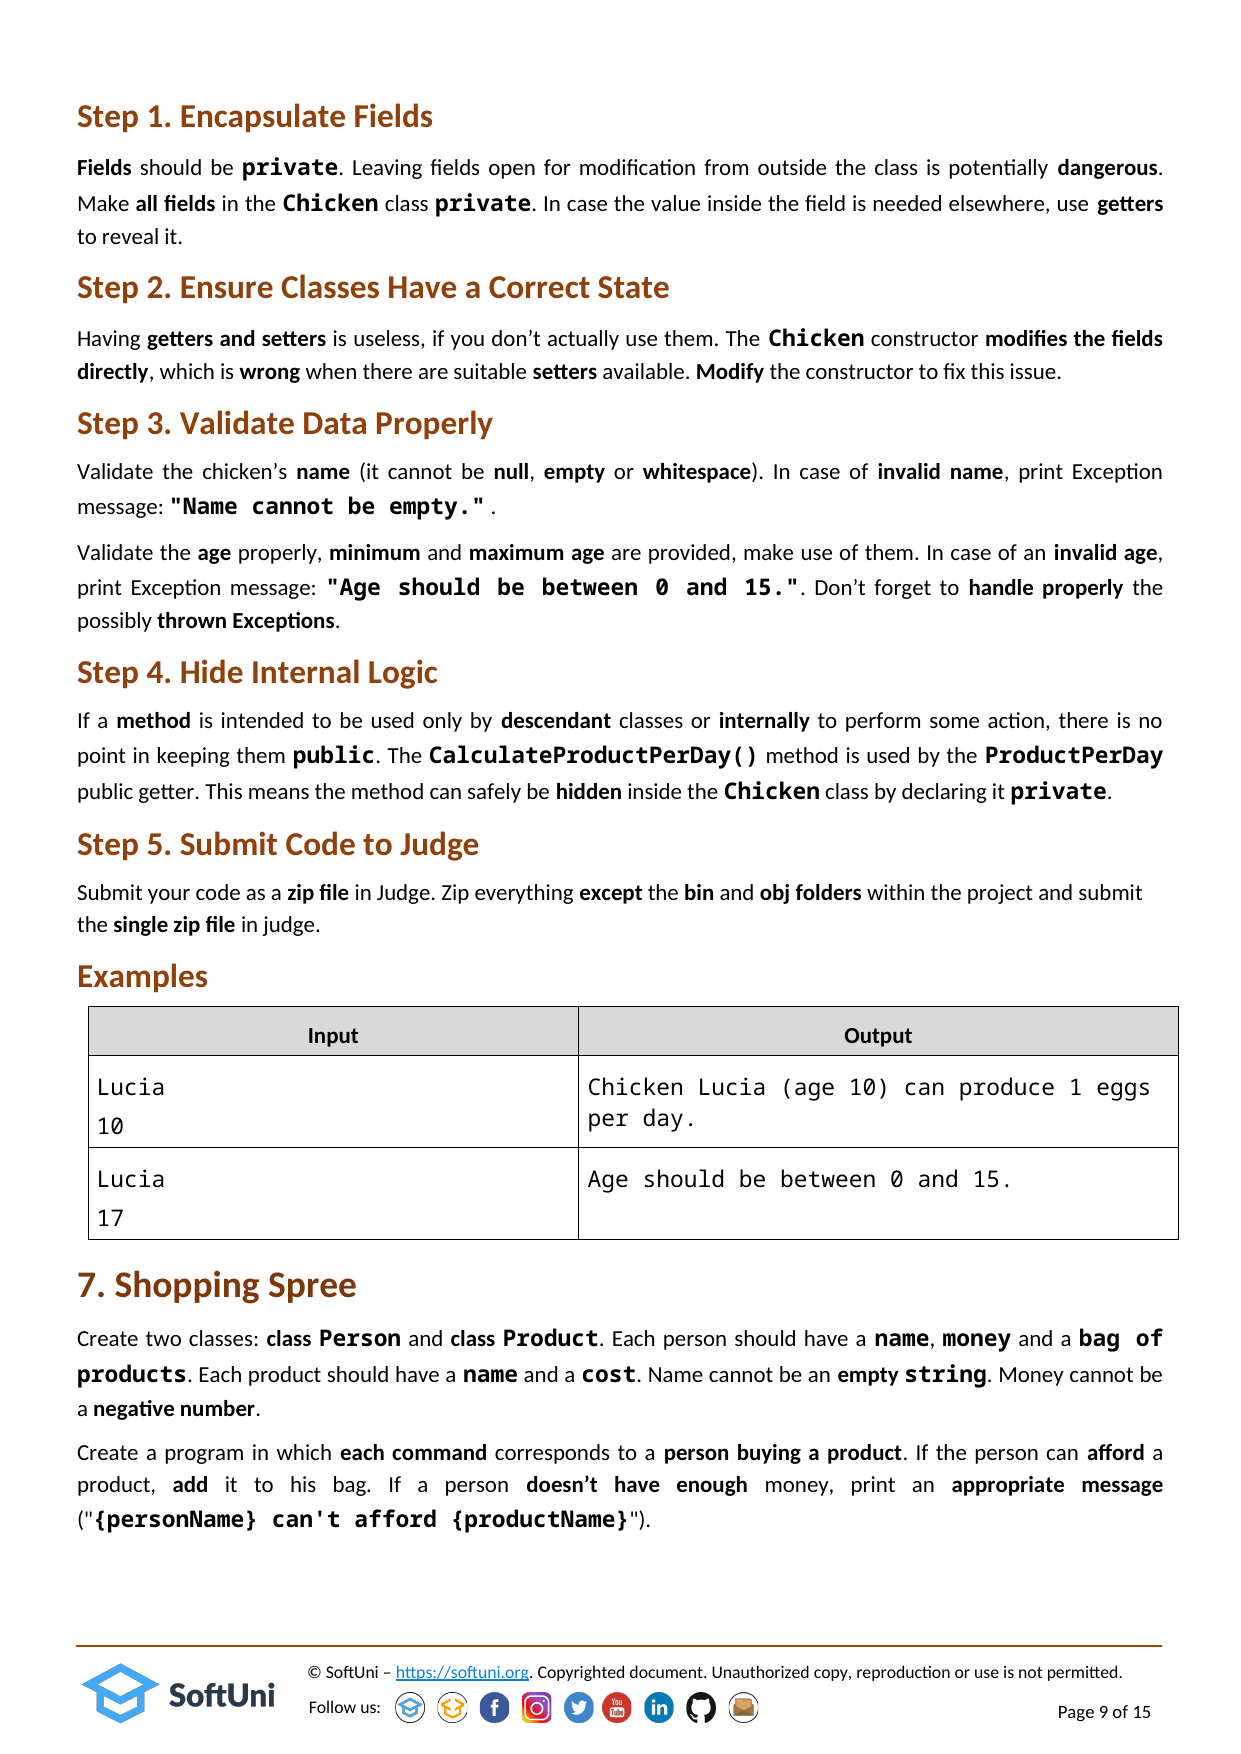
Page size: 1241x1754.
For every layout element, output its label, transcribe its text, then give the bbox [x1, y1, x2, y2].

picture [564, 1692, 594, 1723]
subtitle Shopping Spree [77, 1261, 1163, 1307]
text Fields should be private. Leaving fields open for modification from outside the class is potentially dangerous. Make all fields in the Chicken class private. In case the value inside the field is needed elsewhere, use getters to reveal it. [77, 151, 1163, 250]
subtitle Step 3. Validate Data Properly [77, 402, 1163, 442]
text Validate the chicken’s name (it cannot be null, empty or whitespace). In case of invalid name, print Exception message: "Name cannot be empty." . [77, 457, 1163, 521]
text Submit your code as a zip file in Judge. Zip everything except the bin and obj folders within the project and submit the single zip file in judge. [77, 878, 1163, 938]
text Validate the age properly, minimum and maximum age are provided, make use of them. In case of an invalid age, print Exception message: "Age should be between 0 and 15.". Don’t forget to handle properly the possibly thrown Exceptions. [77, 538, 1163, 634]
subtitle Step 4. Hide Internal Logic [77, 651, 1163, 692]
picture [602, 1692, 632, 1723]
picture [75, 1658, 281, 1729]
text Create two classes: class Person and class Product. Each person should have a name, money and a bag of products. Each product should have a name and a cost. Name cannot be an empty string. Money cannot be a negative number. [77, 1322, 1163, 1422]
picture [522, 1692, 552, 1723]
picture [658, 1705, 667, 1714]
text If a method is intended to be used only by descendant classes or internally to perform some action, there is no point in keeping them public. The CalculateProductPerDay() method is used by the ProductPerDay public getter. This means the method can safely be hidden inside the Chicken class by declaring it private. [77, 706, 1163, 806]
picture [437, 1692, 468, 1723]
picture [728, 1692, 759, 1723]
text Create a program in which each command corresponds to a person buying a product. If the person can afford a product, add it to his bag. If a person doesn’t have enough money, print an appropriate message ("{personName} can't afford {productName}"). [77, 1438, 1163, 1534]
table_header Input [89, 1007, 578, 1055]
table_cell Chicken Lucia (age 10) can produce 1 eggs per day. [579, 1056, 1178, 1147]
picture [686, 1692, 716, 1723]
text Having getters and setters is useless, if you don’t actually use them. The Chicken constructor modifies the fields directly, which is wrong when there are suitable setters available. Modify the constructor to fix this issue. [77, 322, 1163, 385]
table_cell Lucia 10 [89, 1056, 578, 1147]
picture [644, 1692, 653, 1701]
subtitle Step 2. Ensure Classes Have a Correct State [77, 267, 1163, 307]
picture [395, 1692, 425, 1723]
table_cell Lucia 17 [89, 1148, 578, 1239]
picture [644, 1714, 653, 1723]
picture [479, 1692, 510, 1723]
subtitle Step 5. Submit Code to Judge [77, 823, 1163, 864]
subtitle Step 1. Encapsulate Fields [77, 95, 1163, 136]
table_cell Age should be between 0 and 15. [579, 1148, 1178, 1239]
subtitle Examples [77, 955, 1163, 996]
table_header Output [579, 1007, 1178, 1055]
picture [665, 1692, 674, 1701]
picture [665, 1714, 674, 1723]
